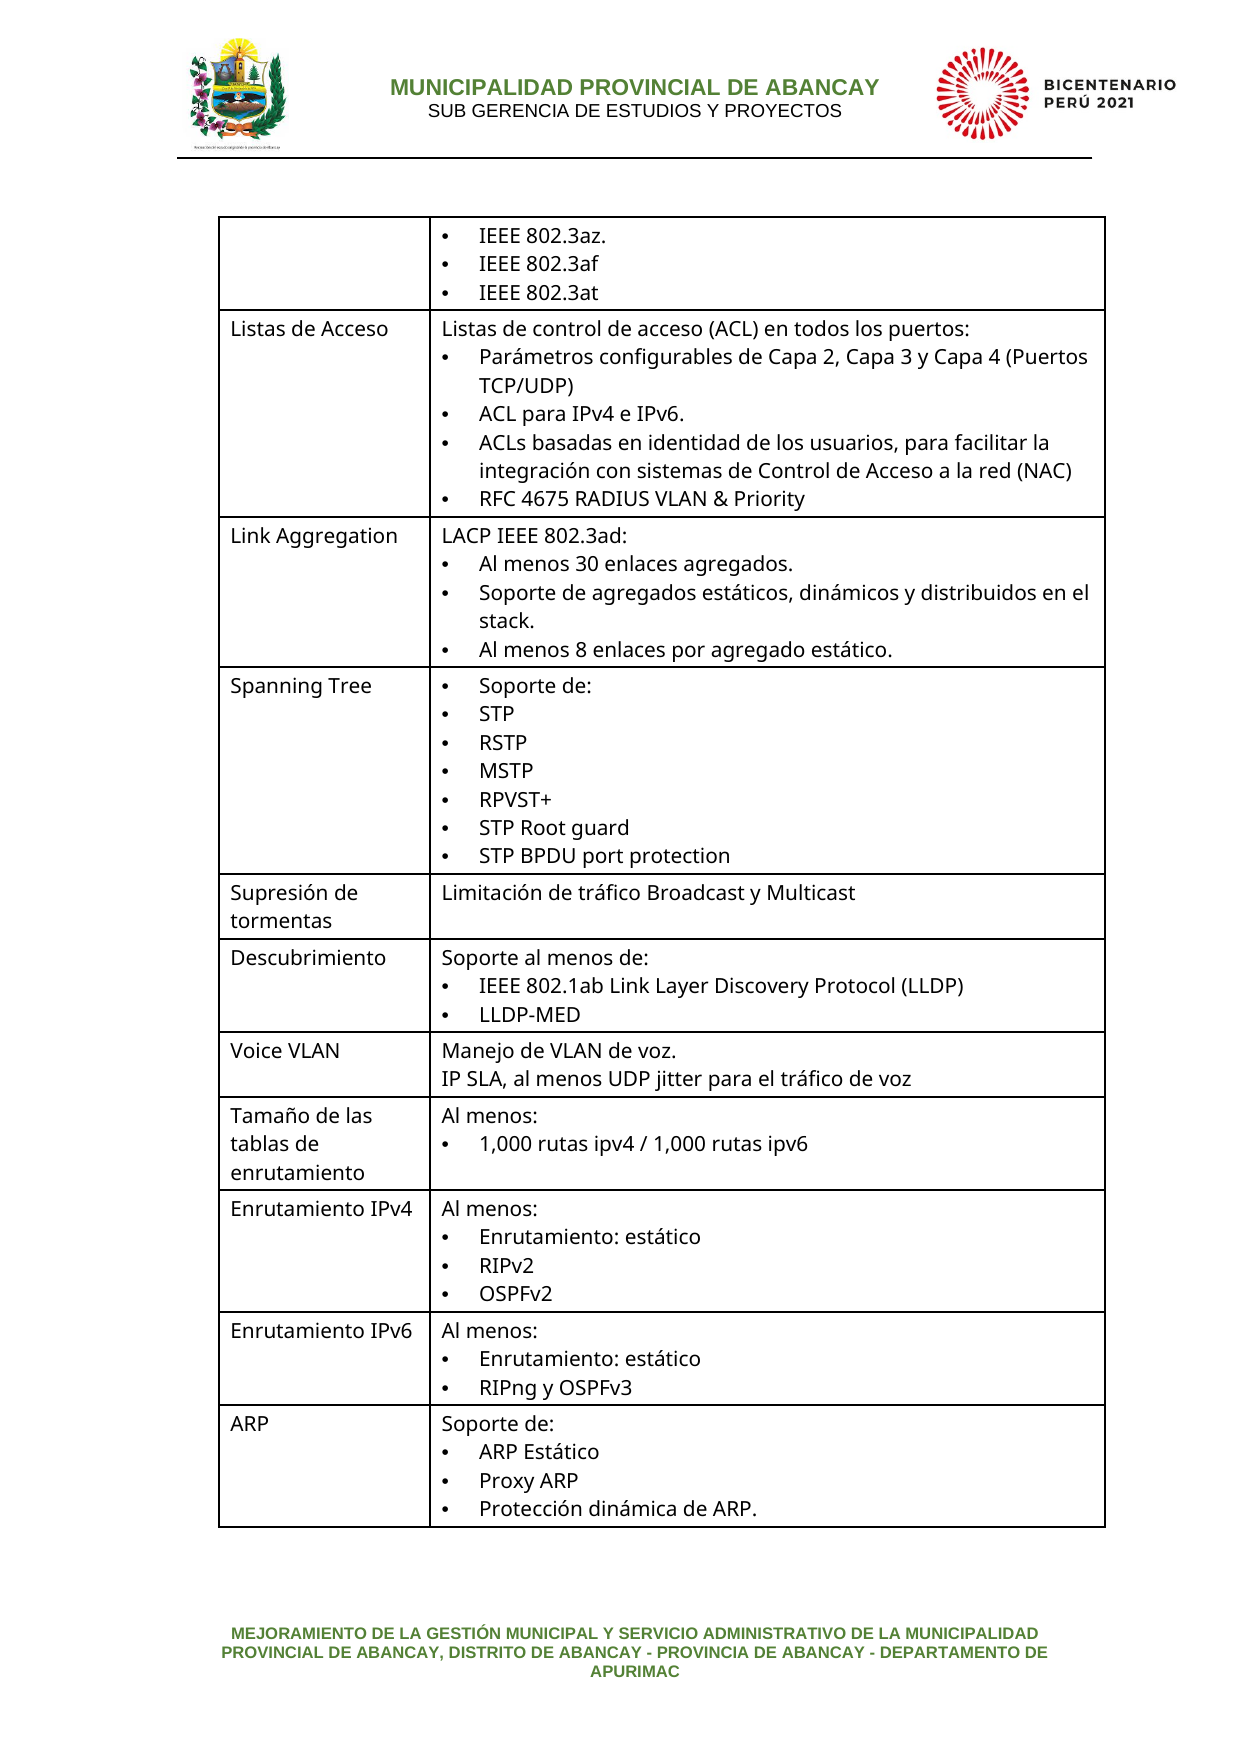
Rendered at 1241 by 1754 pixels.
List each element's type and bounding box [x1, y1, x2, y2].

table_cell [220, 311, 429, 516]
picture [928, 37, 1181, 143]
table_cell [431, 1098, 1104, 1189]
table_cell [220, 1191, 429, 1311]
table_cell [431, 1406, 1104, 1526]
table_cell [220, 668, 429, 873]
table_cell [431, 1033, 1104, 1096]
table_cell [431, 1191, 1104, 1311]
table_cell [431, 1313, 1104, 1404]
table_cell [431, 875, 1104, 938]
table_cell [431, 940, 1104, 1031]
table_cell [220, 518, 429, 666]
picture [177, 38, 290, 154]
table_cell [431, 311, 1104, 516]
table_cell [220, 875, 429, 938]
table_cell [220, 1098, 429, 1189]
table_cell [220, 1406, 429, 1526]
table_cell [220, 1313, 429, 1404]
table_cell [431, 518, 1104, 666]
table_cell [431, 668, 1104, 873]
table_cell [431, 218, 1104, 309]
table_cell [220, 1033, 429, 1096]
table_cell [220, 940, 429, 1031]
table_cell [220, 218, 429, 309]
